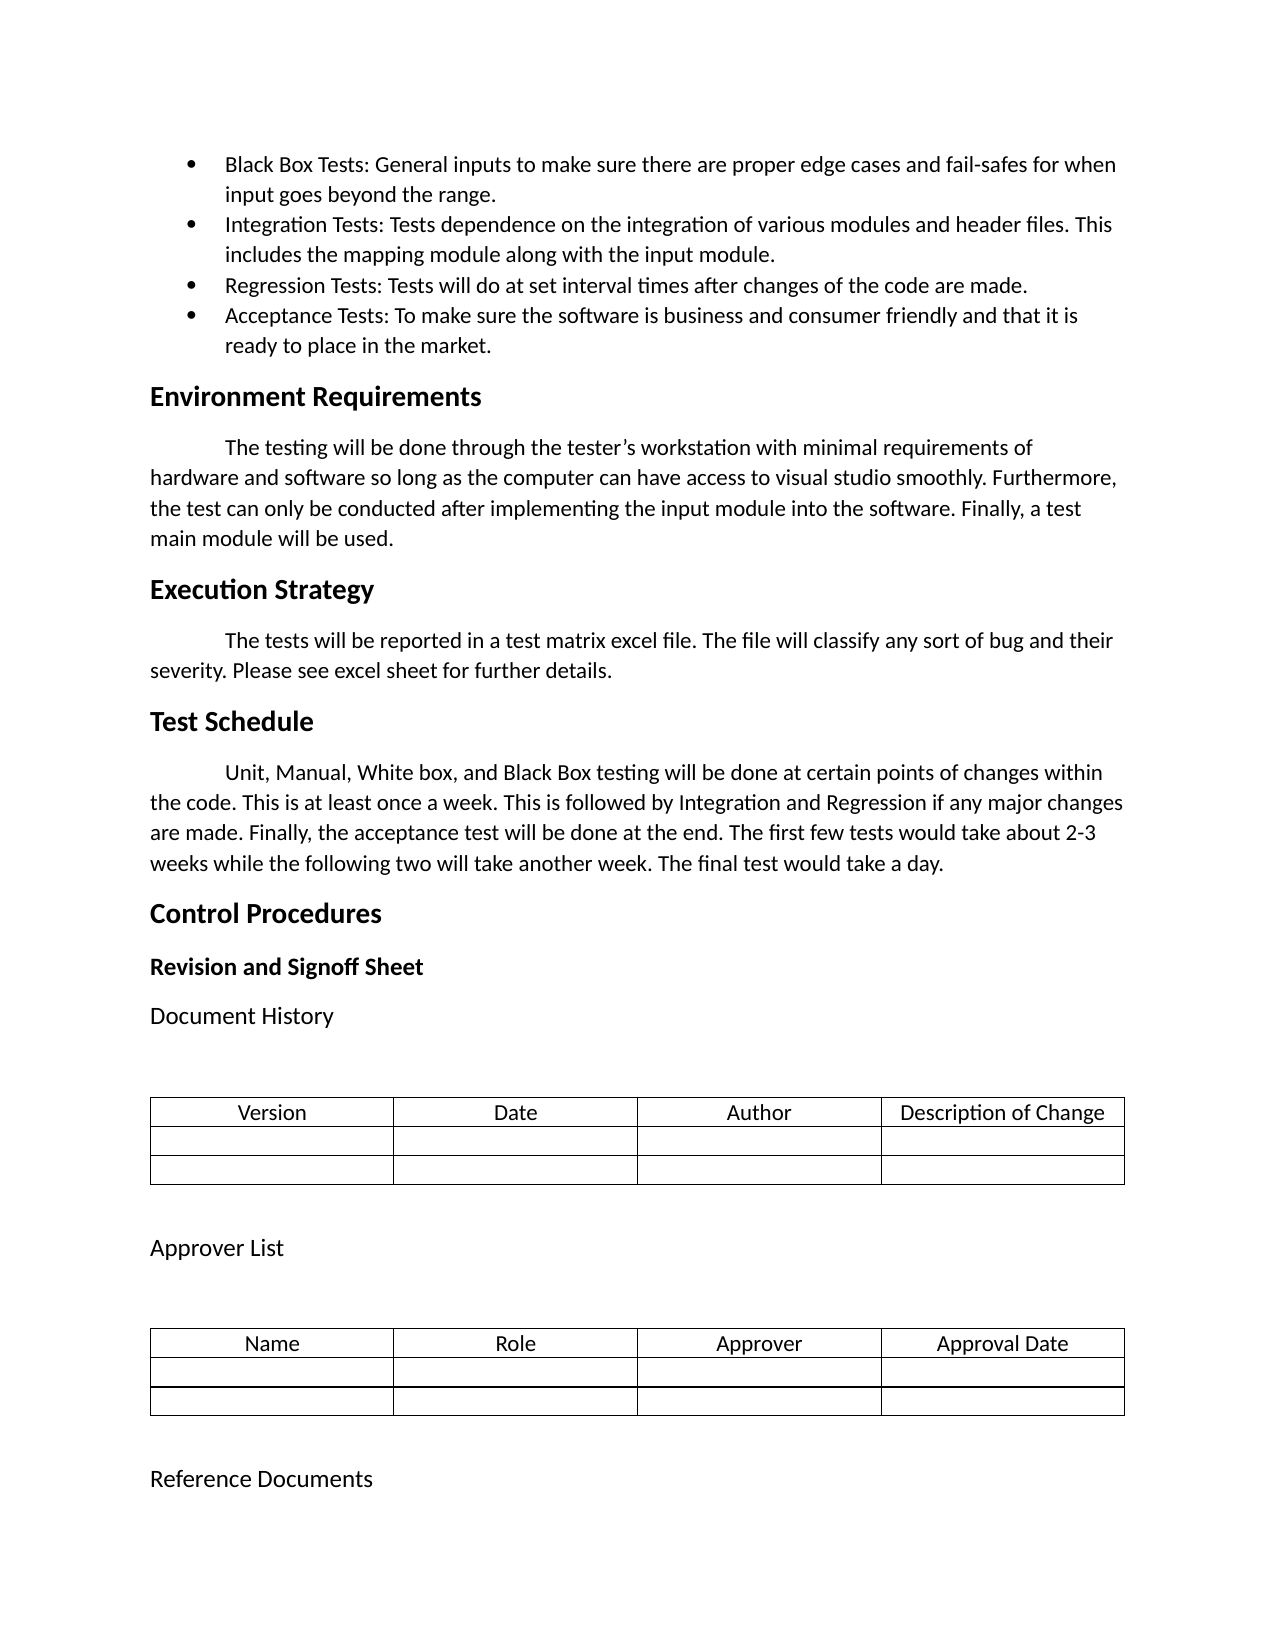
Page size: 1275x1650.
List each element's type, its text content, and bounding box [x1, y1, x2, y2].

table_cell [394, 1358, 637, 1386]
list Integration Tests: Tests dependence on the integration of various modules and header files. This includes the mapping module along with the input module. [187, 210, 1125, 269]
list Regression Tests: Tests will do at set interval times after changes of the code are made. [187, 271, 1125, 299]
table_cell [151, 1358, 393, 1386]
table_cell [151, 1388, 393, 1415]
table_cell [638, 1358, 881, 1386]
table_cell [882, 1358, 1124, 1386]
table_cell [394, 1156, 637, 1184]
text Reference Documents [150, 1463, 1125, 1494]
text Revision and Signoff Sheet [150, 951, 1125, 981]
text Document History [150, 1000, 1125, 1031]
table_cell [638, 1388, 881, 1415]
table_cell [394, 1388, 637, 1415]
table_header Name [151, 1329, 393, 1357]
table_cell [151, 1127, 393, 1155]
table_header Description of Change [882, 1098, 1124, 1126]
text Control Procedures [150, 896, 1125, 931]
text Approver List [150, 1232, 1125, 1262]
text Test Schedule [150, 703, 1125, 738]
table_cell [638, 1156, 881, 1184]
text Unit, Manual, White box, and Black Box testing will be done at certain points of changes within the code. This is at least once a week. This is followed by Integration and Regression if any major changes are made. Finally, the acceptance test will be done at the end. The first few tests would take about 2-3 weeks while the following two will take another week. The final test would take a day. [150, 758, 1125, 877]
table_cell [882, 1156, 1124, 1184]
text Execution Strategy [150, 571, 1125, 606]
table_header Author [638, 1098, 881, 1126]
text Environment Requirements [150, 378, 1125, 414]
table_header Version [151, 1098, 393, 1126]
text The tests will be reported in a test matrix excel file. The file will classify any sort of bug and their severity. Please see excel sheet for further details. [150, 626, 1125, 684]
table_header Role [394, 1329, 637, 1357]
table_cell [638, 1127, 881, 1155]
table_header Approval Date [882, 1329, 1124, 1357]
list Black Box Tests: General inputs to make sure there are proper edge cases and fail-safes for when input goes beyond the range. [187, 150, 1125, 208]
table_header Approver [638, 1329, 881, 1357]
table_cell [151, 1156, 393, 1184]
table_cell [882, 1127, 1124, 1155]
table_header Date [394, 1098, 637, 1126]
text The testing will be done through the tester’s workstation with minimal requirements of hardware and software so long as the computer can have access to visual studio smoothly. Furthermore, the test can only be conducted after implementing the input module into the software. Finally, a test main module will be used. [150, 433, 1125, 552]
table_cell [394, 1127, 637, 1155]
table_cell [882, 1388, 1124, 1415]
list Acceptance Tests: To make sure the software is business and consumer friendly and that it is ready to place in the market. [187, 301, 1125, 359]
